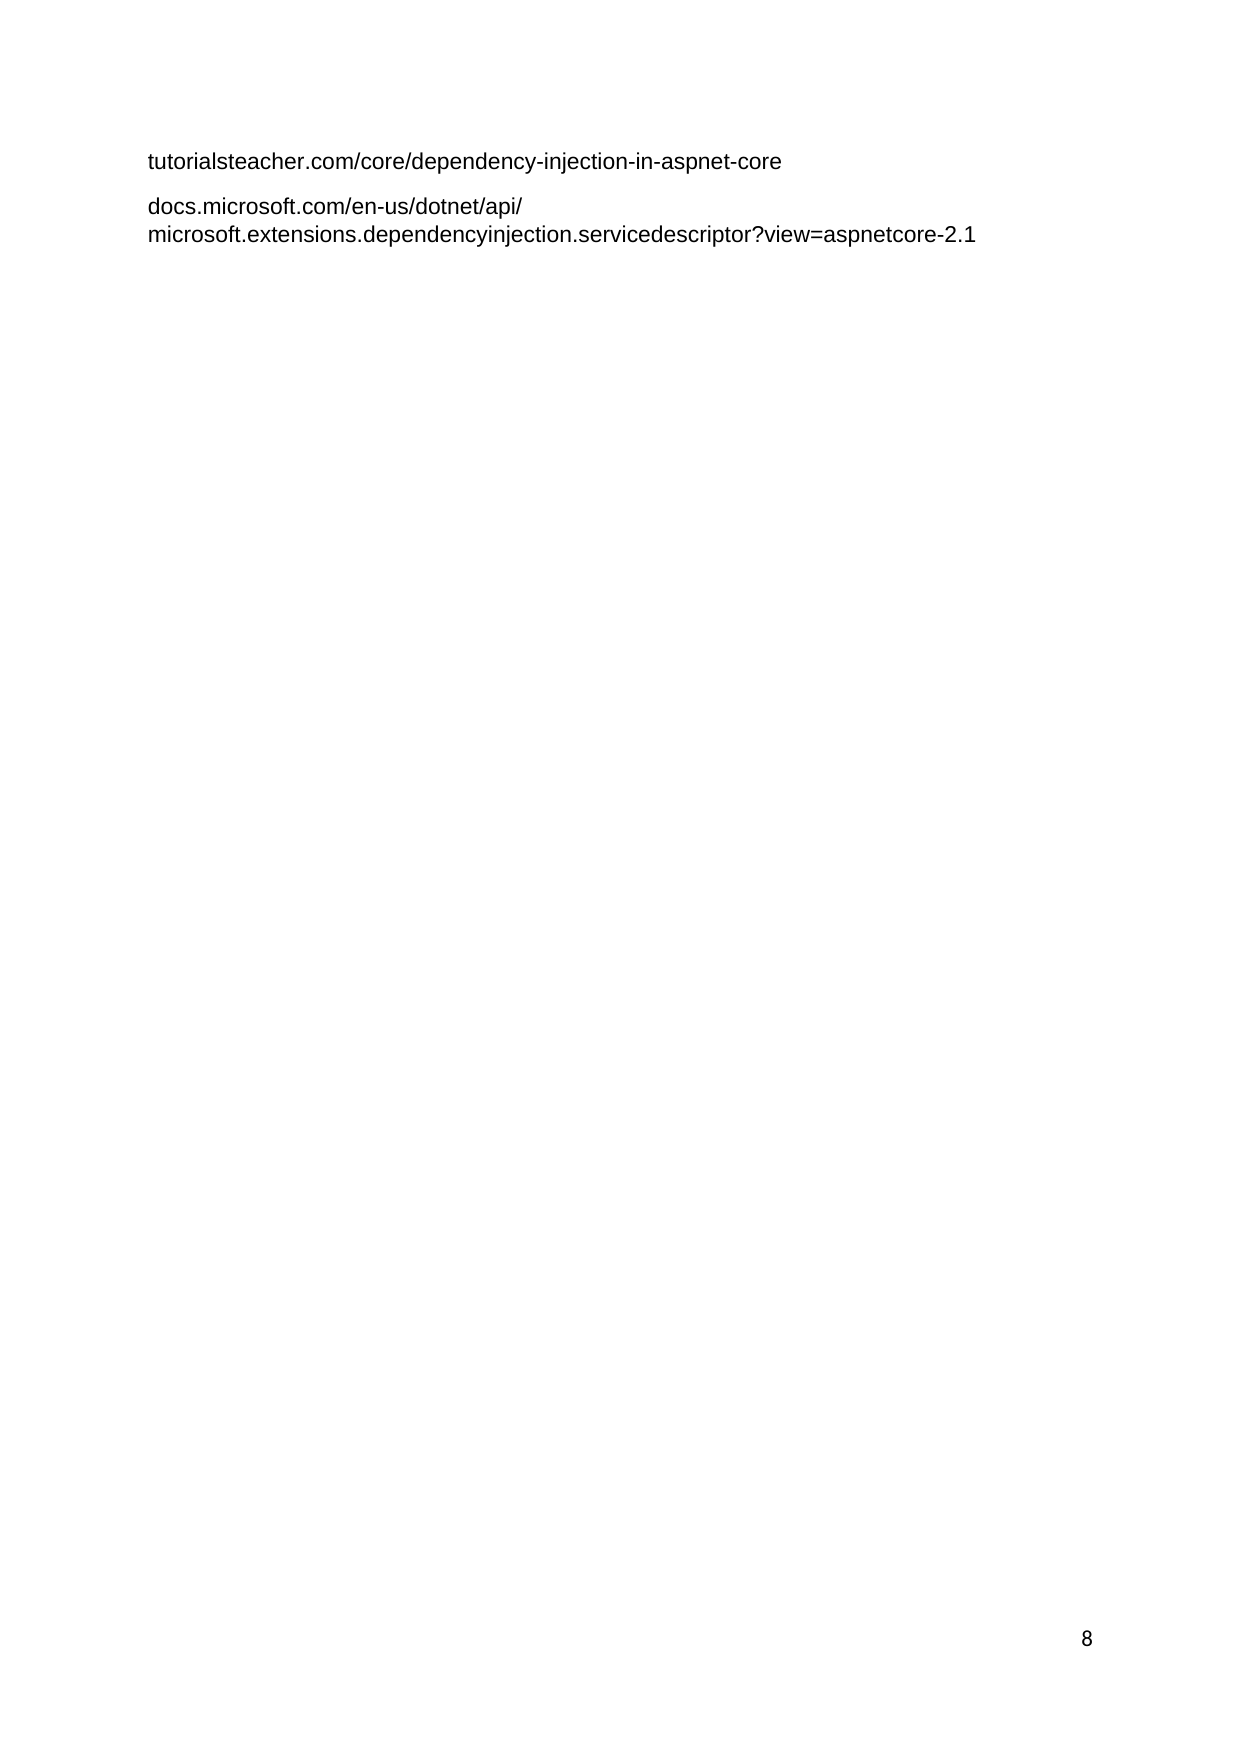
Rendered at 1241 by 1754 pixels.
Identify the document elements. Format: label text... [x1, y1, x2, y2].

text tutorialsteacher.com/core/dependency-injection-in-aspnet-core [148, 148, 1093, 174]
text docs.microsoft.com/en-us/dotnet/api/microsoft.extensions.dependencyinjection.servicedescriptor?view=aspnetcore-2.1 [148, 193, 1093, 247]
